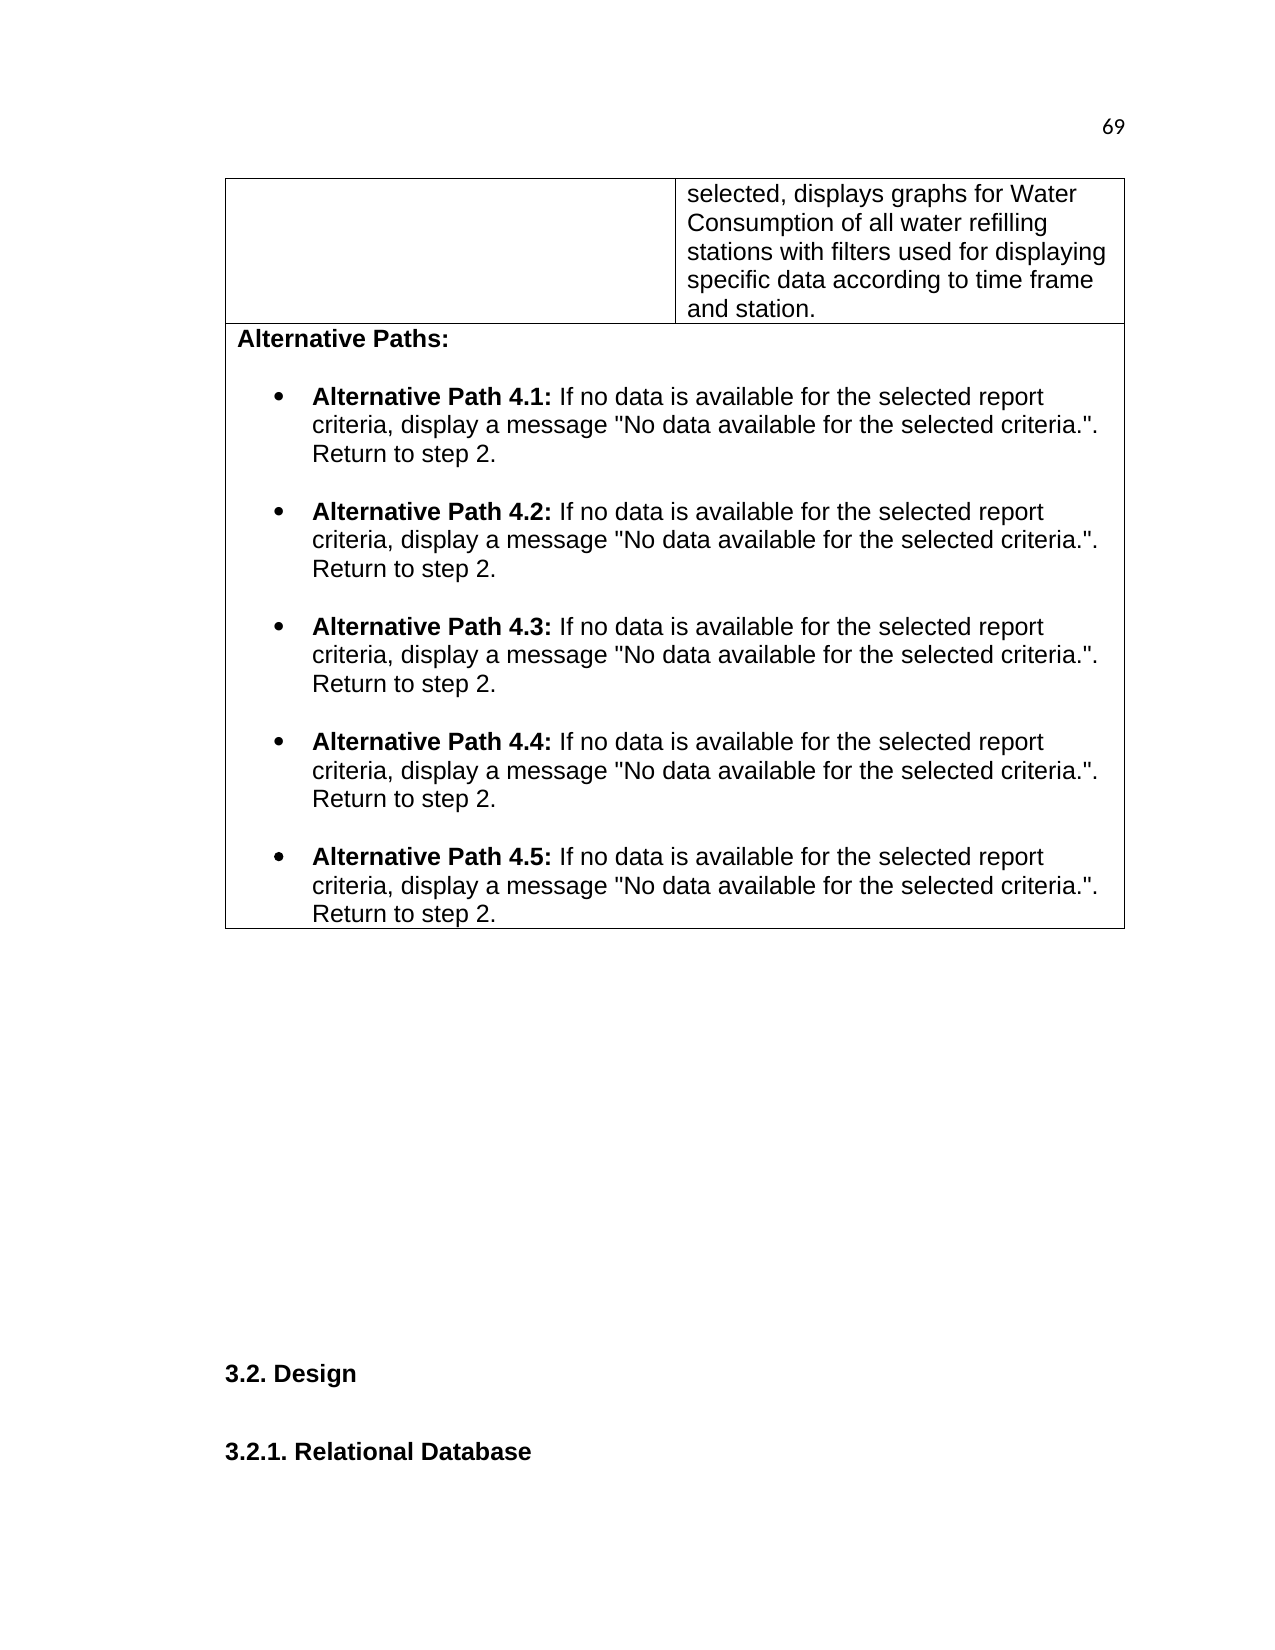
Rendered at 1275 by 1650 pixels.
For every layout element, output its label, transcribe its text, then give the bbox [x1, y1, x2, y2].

table_cell Alternative Paths: Alternative Path 4.1: If no data is available for the selected report criteria, display a message "No data available for the selected criteria.". Return to step 2. Alternative Path 4.2: If no data is available for the selected report criteria, display a message "No data available for the selected criteria.". Return to step 2. Alternative Path 4.3: If no data is available for the selected report criteria, display a message "No data available for the selected criteria.". Return to step 2. Alternative Path 4.4: If no data is available for the selected report criteria, display a message "No data available for the selected criteria.". Return to step 2. Alternative Path 4.5: If no data is available for the selected report criteria, display a message "No data available for the selected criteria.". Return to step 2. [226, 324, 1124, 928]
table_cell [226, 179, 675, 323]
text 3.2.1. Relational Database [225, 1437, 1125, 1466]
subtitle 3.2. Design [225, 1359, 1125, 1387]
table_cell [676, 179, 1124, 323]
